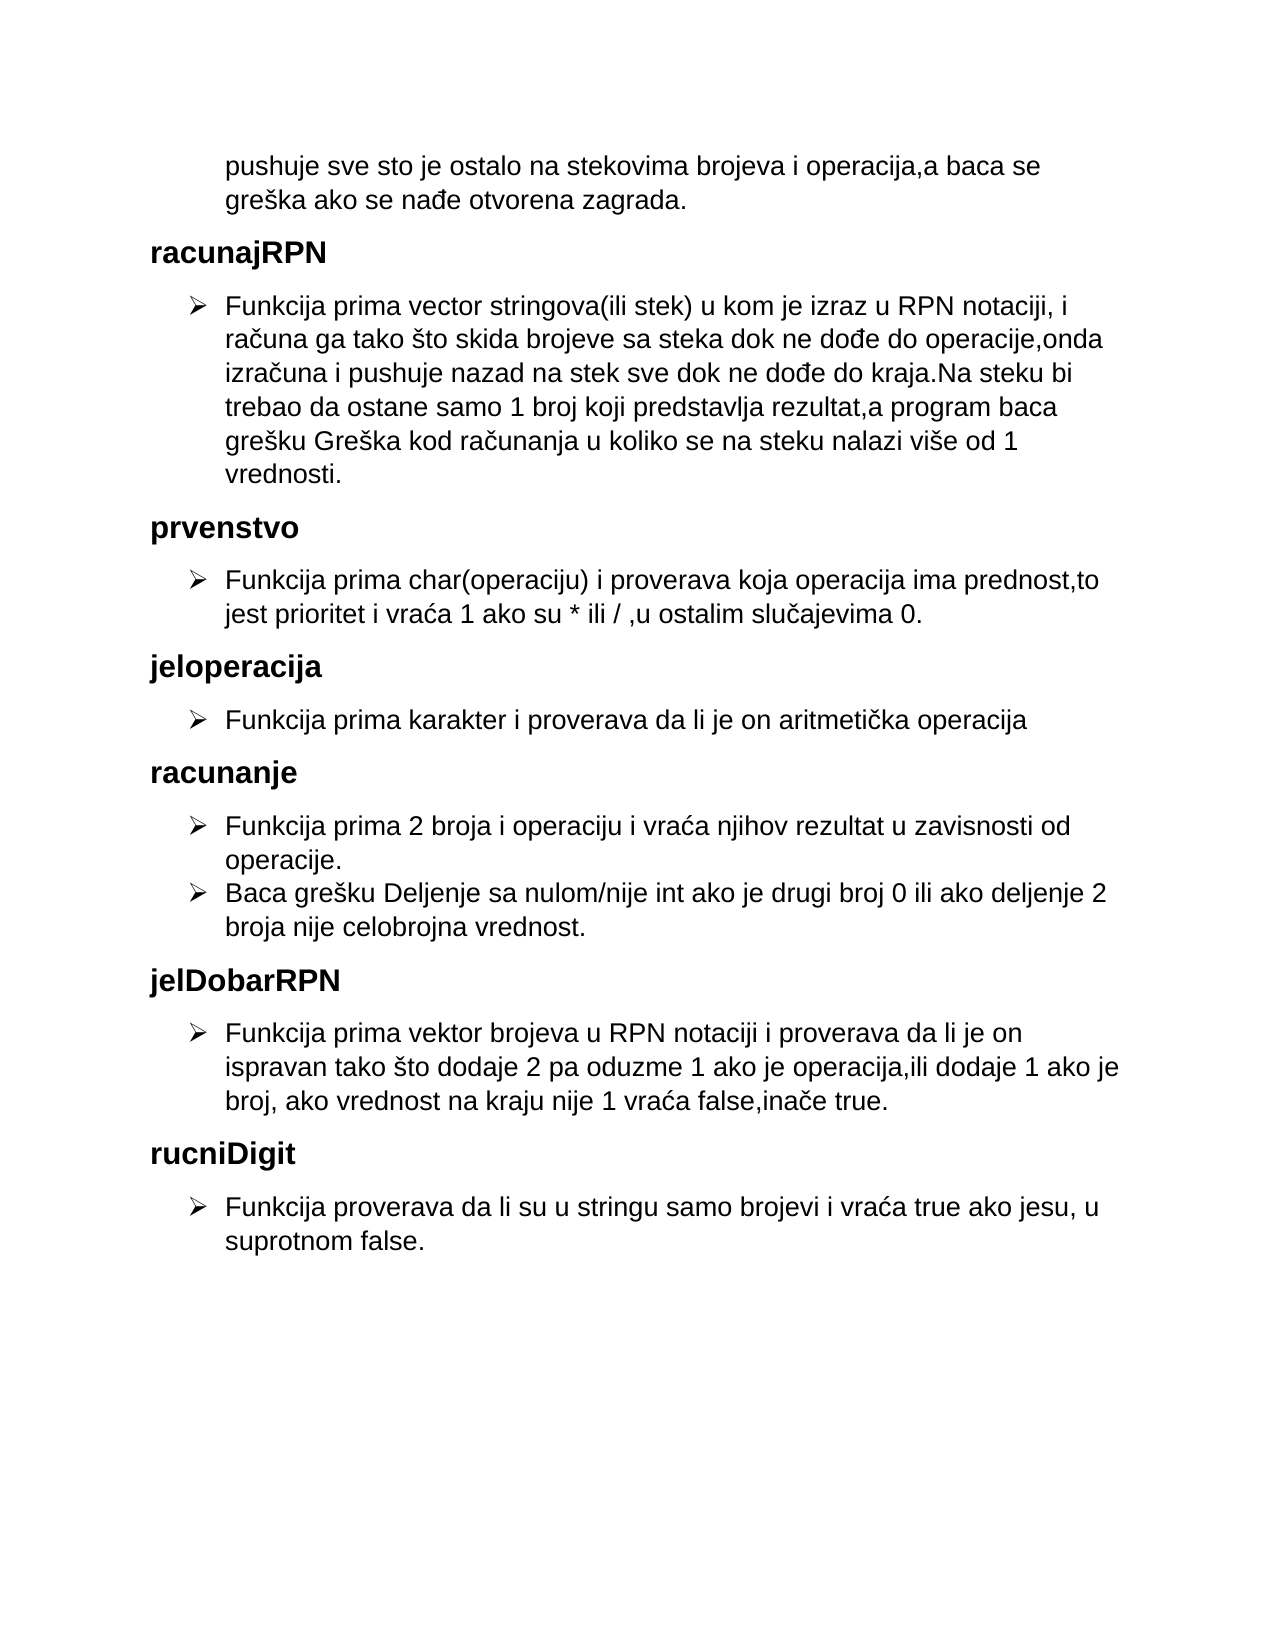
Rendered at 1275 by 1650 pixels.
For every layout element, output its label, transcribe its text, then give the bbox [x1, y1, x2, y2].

list Funkcija prima vektor brojeva u RPN notaciji i proverava da li je on ispravan tako što dodaje 2 pa oduzme 1 ako je operacija,ili dodaje 1 ako je broj, ako vrednost na kraju nije 1 vraća false,inače true. [187, 1017, 1125, 1116]
list Funkcija prima 2 broja i operaciju i vraća njihov rezultat u zavisnosti od operacije. [187, 810, 1125, 875]
text jeloperacija [150, 648, 1125, 684]
list Funkcija proverava da li su u stringu samo brojevi i vraća true ako jesu, u suprotnom false. [187, 1191, 1125, 1256]
list Baca grešku Deljenje sa nulom/nije int ako je drugi broj 0 ili ako deljenje 2 broja nije celobrojna vrednost. [187, 877, 1125, 943]
text jelDobarRPN [150, 962, 1125, 998]
list Funkcija prima vector stringova(ili stek) u kom je izraz u RPN notaciji, i računa ga tako što skida brojeve sa steka dok ne dođe do operacije,onda izračuna i pushuje nazad na stek sve dok ne dođe do kraja.Na steku bi trebao da ostane samo 1 broj koji predstavlja rezultat,a program baca grešku Greška kod računanja u koliko se na steku nalazi više od 1 vrednosti. [187, 289, 1125, 490]
text racunajRPN [150, 234, 1125, 270]
text rucniDigit [150, 1135, 1125, 1171]
text racunanje [150, 754, 1125, 790]
list Funkcija prima karakter i proverava da li je on aritmetička operacija [187, 704, 1125, 735]
text prvenstvo [150, 509, 1125, 545]
list Funkcija prima char(operaciju) i proverava koja operacija ima prednost,to jest prioritet i vraća 1 ako su * ili / ,u ostalim slučajevima 0. [187, 564, 1125, 629]
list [187, 150, 1125, 215]
